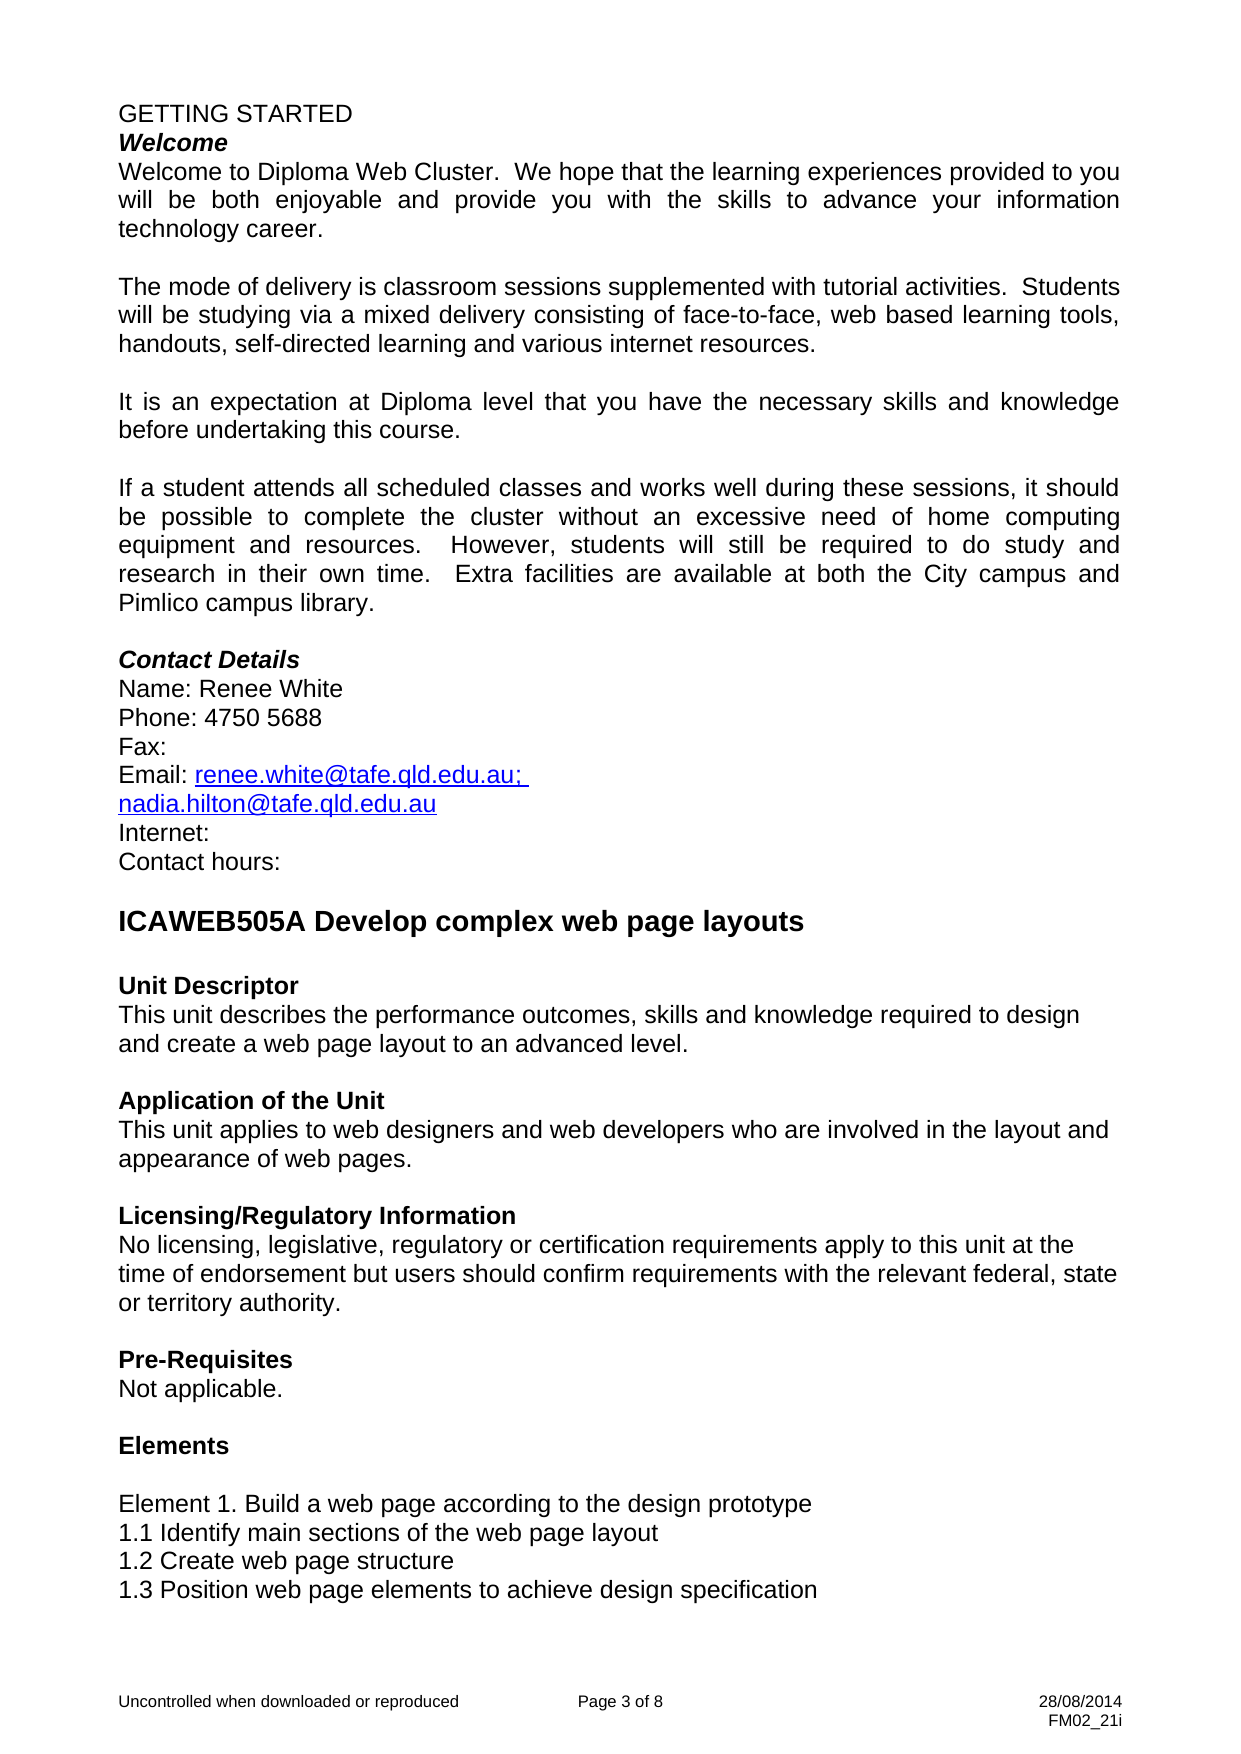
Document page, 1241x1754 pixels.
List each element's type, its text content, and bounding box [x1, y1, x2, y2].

text This unit applies to web designers and web developers who are involved in the layout and appearance of web pages. [118, 1115, 1122, 1172]
text Contact hours: [118, 847, 1122, 875]
text Unit Descriptor [118, 971, 1122, 1000]
subtitle Welcome [118, 128, 1122, 157]
text Welcome to Diploma Web Cluster. We hope that the learning experiences provided to you will be both enjoyable and provide you with the skills to advance your information technology career. [118, 157, 1122, 243]
text ICAWEB505A Develop complex web page layouts [118, 904, 1122, 938]
text This unit describes the performance outcomes, skills and knowledge required to design and create a web page layout to an advanced level. [118, 1000, 1122, 1057]
text If a student attends all scheduled classes and works well during these sessions, it should be possible to complete the cluster without an excessive need of home computing equipment and resources. However, students will still be required to do study and research in their own time. Extra facilities are available at both the City campus and Pimlico campus library. [118, 473, 1122, 617]
text Fax: [118, 732, 1122, 760]
text Not applicable. [118, 1374, 1122, 1402]
text Application of the Unit [118, 1086, 1122, 1115]
text Phone: 4750 5688 [118, 703, 1122, 732]
text 1.3 Position web page elements to achieve design specification [118, 1575, 1122, 1604]
text 1.2 Create web page structure [118, 1546, 1122, 1575]
text Name: Renee White [118, 674, 1122, 703]
text No licensing, legislative, regulatory or certification requirements apply to this unit at the time of endorsement but users should confirm requirements with the relevant federal, state or territory authority. [118, 1230, 1122, 1316]
text GETTING STARTED [118, 99, 1122, 128]
text Internet: [118, 818, 1122, 847]
text It is an expectation at Diploma level that you have the necessary skills and knowledge before undertaking this course. [118, 387, 1122, 444]
text The mode of delivery is classroom sessions supplemented with tutorial activities. Students will be studying via a mixed delivery consisting of face-to-face, web based learning tools, handouts, self-directed learning and various internet resources. [118, 272, 1122, 358]
text 1.1 Identify main sections of the web page layout [118, 1517, 1122, 1546]
text Licensing/Regulatory Information [118, 1201, 1122, 1230]
text Element 1. Build a web page according to the design prototype [118, 1489, 1122, 1517]
subtitle Elements [118, 1431, 1122, 1460]
text Email: renee.white@tafe.qld.edu.au; [118, 760, 1122, 789]
subtitle Contact Details [118, 645, 1122, 674]
text Pre-Requisites [118, 1345, 1122, 1374]
text nadia.hilton@tafe.qld.edu.au [118, 789, 1122, 818]
